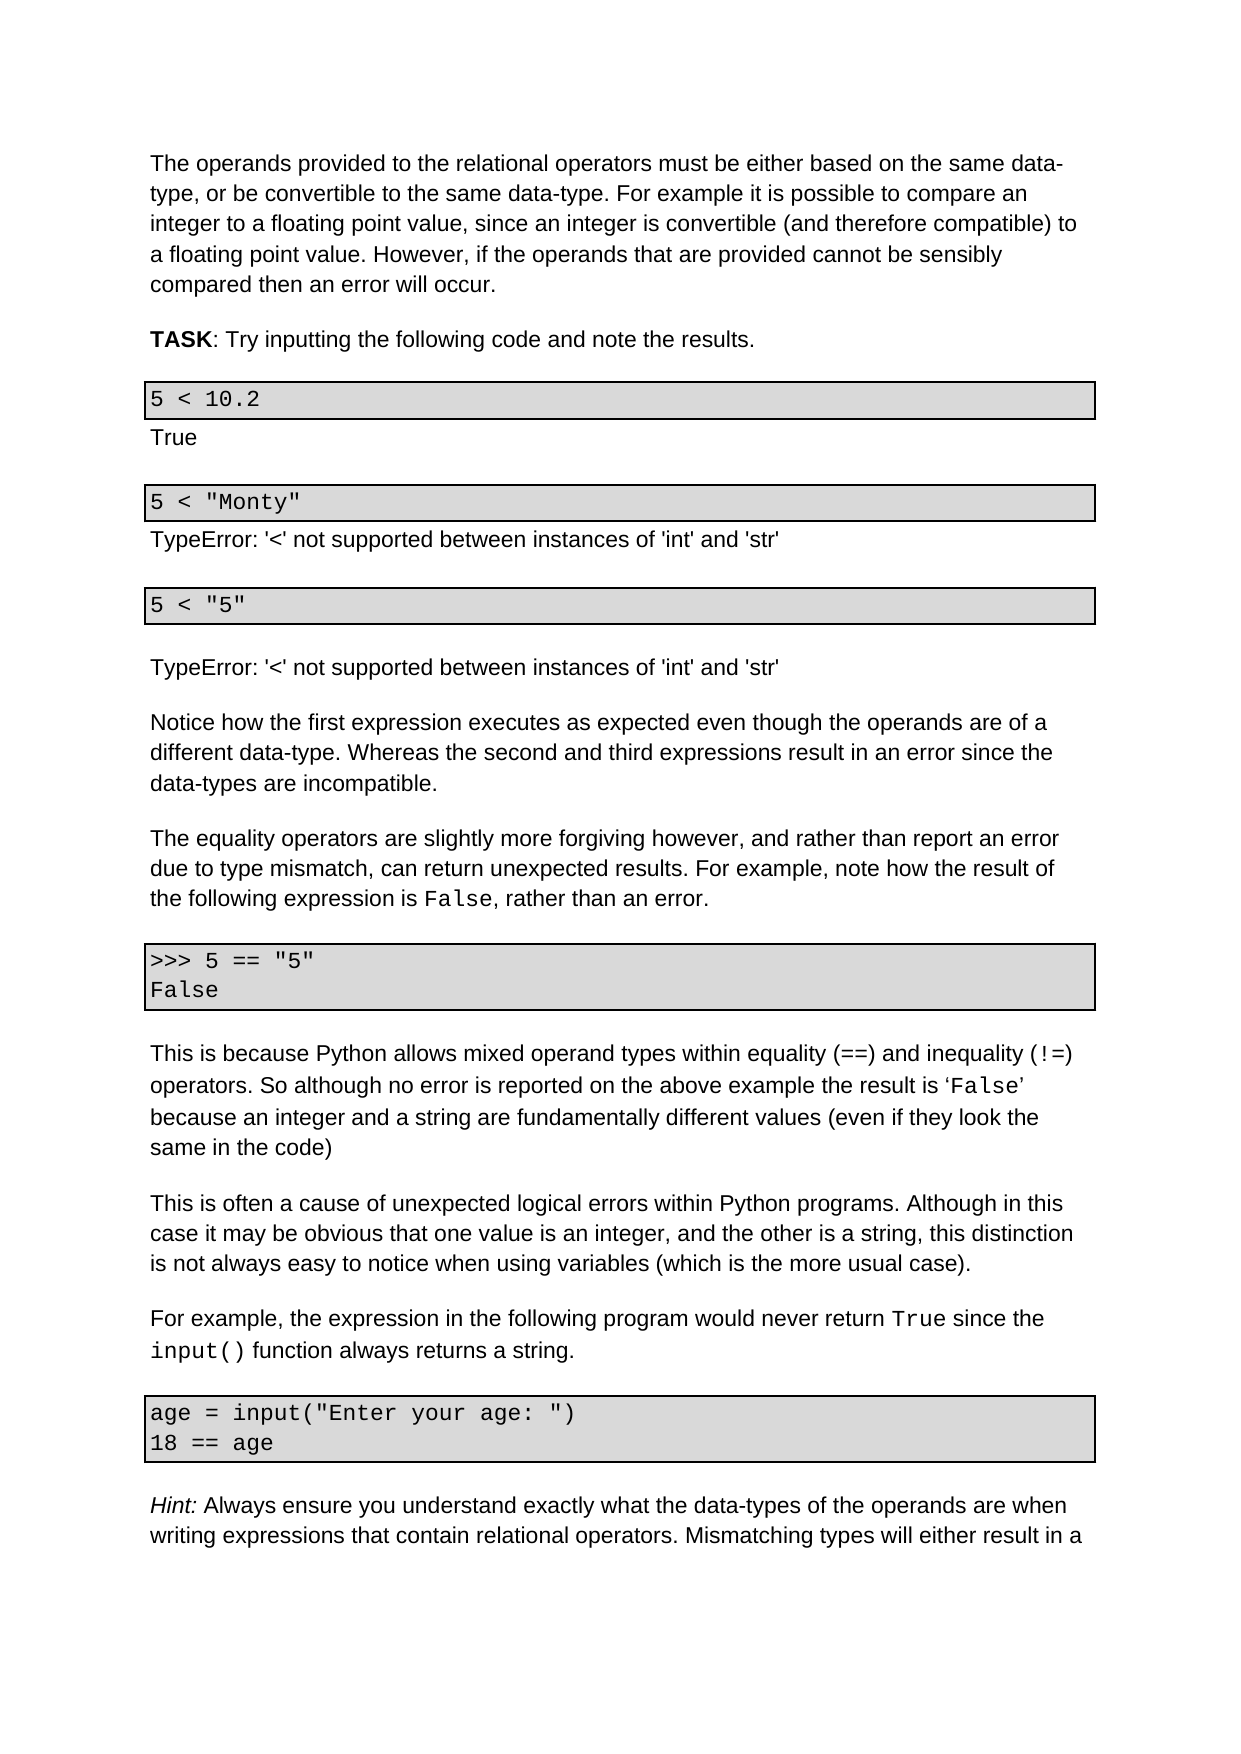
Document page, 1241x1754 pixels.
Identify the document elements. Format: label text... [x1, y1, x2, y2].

text 5 < "5" [146, 589, 1094, 623]
text True [150, 423, 1090, 450]
text This is often a cause of unexpected logical errors within Python programs. Although in this case it may be obvious that one value is an integer, and the other is a string, this distinction is not always easy to notice when using variables (which is the more usual case). [150, 1189, 1090, 1276]
text 5 < "Monty" [146, 486, 1094, 520]
text For example, the expression in the following program would never return True since the input() function always returns a string. [150, 1305, 1090, 1366]
text age = input("Enter your age: ") [146, 1397, 1094, 1425]
text TypeError: '<' not supported between instances of 'int' and 'str' [150, 526, 1090, 553]
text 5 < 10.2 [146, 383, 1094, 418]
text The operands provided to the relational operators must be either based on the same data-type, or be convertible to the same data-type. For example it is possible to compare an integer to a floating point value, since an integer is convertible (and therefore compatible) to a floating point value. However, if the operands that are provided cannot be sensibly compared then an error will occur. [150, 150, 1090, 297]
text False [146, 972, 1094, 1009]
text TASK: Try inputting the following code and note the results. [150, 326, 1090, 352]
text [150, 1492, 1090, 1548]
text 18 == age [146, 1425, 1094, 1461]
text TypeError: '<' not supported between instances of 'int' and 'str' [150, 654, 1090, 680]
text The equality operators are slightly more forgiving however, and rather than report an error due to type mismatch, can return unexpected results. For example, note how the result of the following expression is False, rather than an error. [150, 825, 1090, 913]
text This is because Python allows mixed operand types within equality (==) and inequality (!=) operators. So although no error is reported on the above example the result is ‘False’ because an integer and a string are fundamentally different values (even if they look the same in the code) [150, 1040, 1090, 1161]
text >>> 5 == "5" [146, 945, 1094, 972]
text Notice how the first expression executes as expected even though the operands are of a different data-type. Whereas the second and third expressions result in an error since the data-types are incompatible. [150, 709, 1090, 796]
